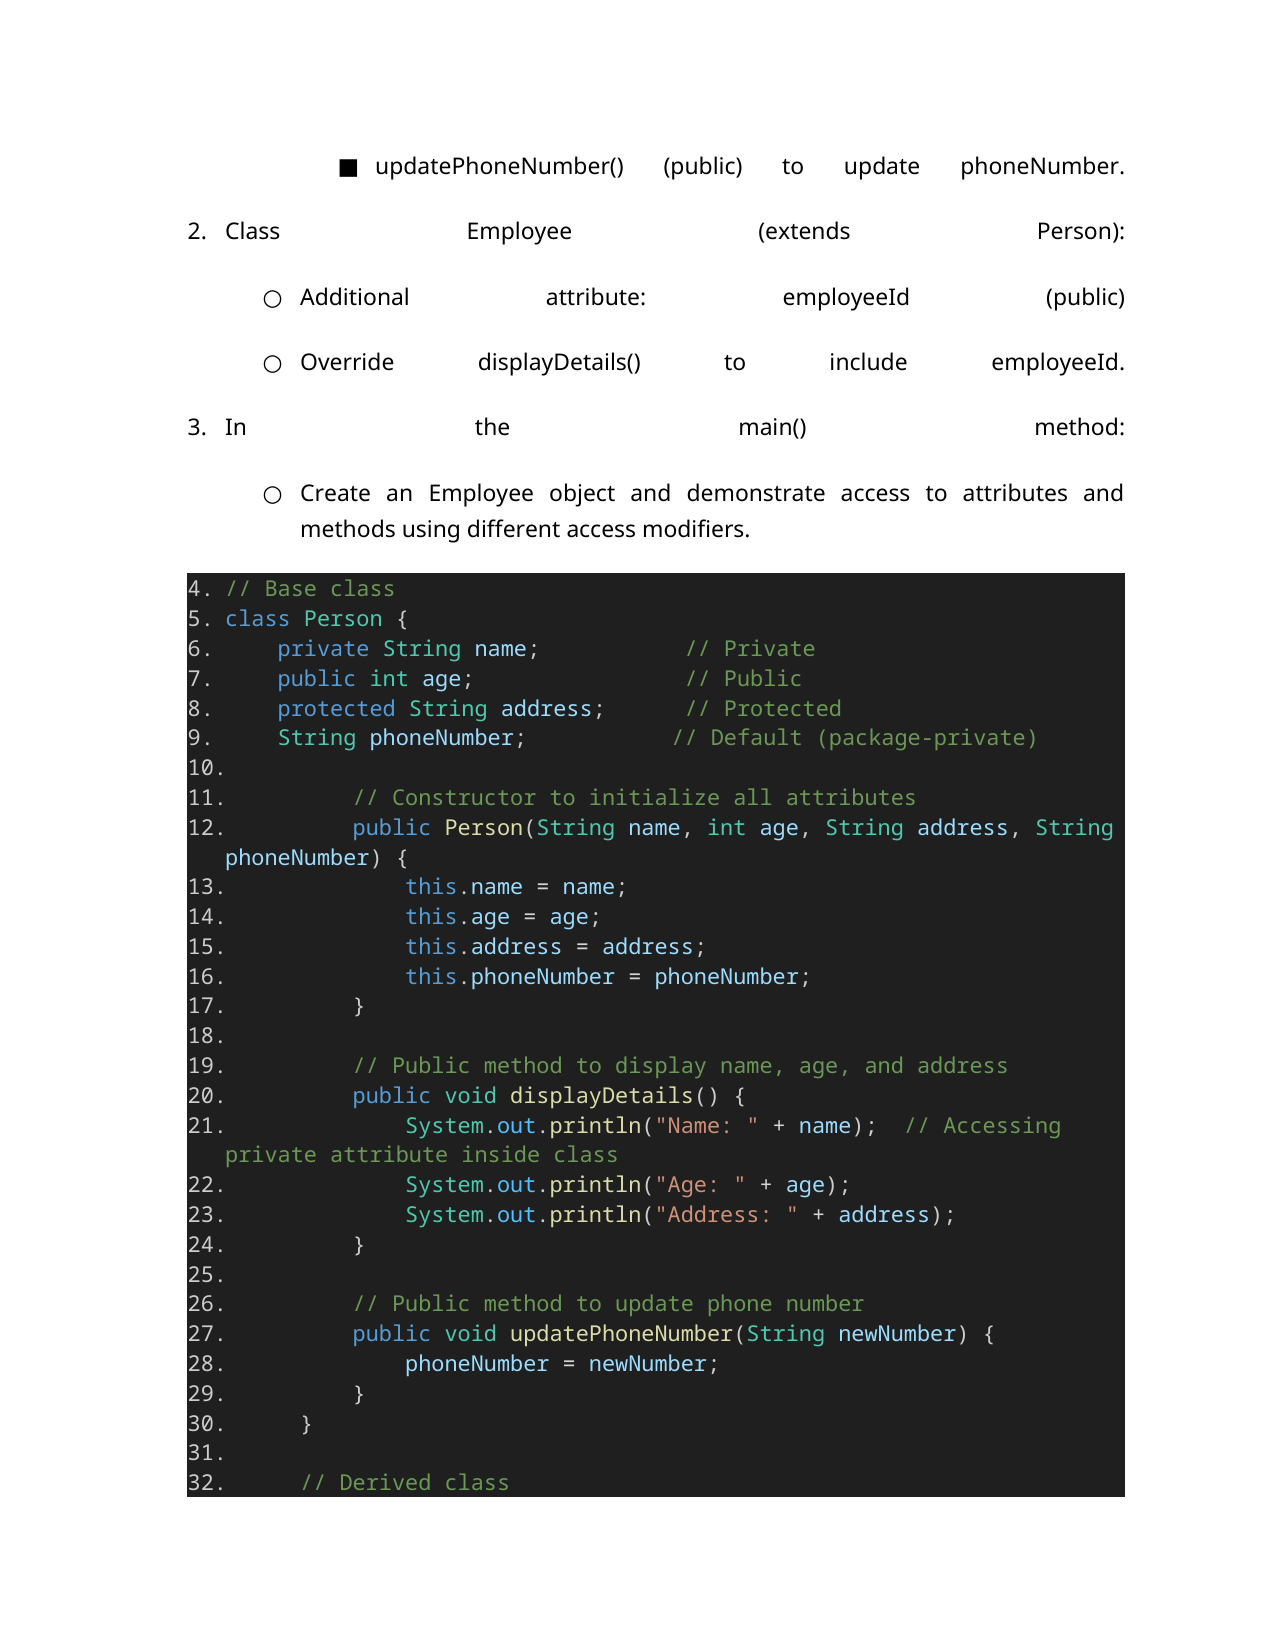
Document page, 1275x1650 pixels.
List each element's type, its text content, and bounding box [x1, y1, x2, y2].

list Class Employee (extends Person): [187, 215, 1125, 277]
list } [187, 1408, 1125, 1437]
list System.out.println("Name: " + name); // Accessing private attribute inside class [187, 1110, 1125, 1169]
list public Person(String name, int age, String address, String phoneNumber) { [187, 812, 1125, 871]
list } [187, 991, 1125, 1020]
list System.out.println("Age: " + age); [187, 1169, 1125, 1199]
list public int age; // Public [187, 663, 1125, 693]
list phoneNumber = newNumber; [187, 1348, 1125, 1378]
list this.address = address; [187, 931, 1125, 961]
list // Constructor to initialize all attributes [187, 782, 1125, 812]
list String phoneNumber; // Default (package-private) [187, 722, 1125, 752]
list public void updatePhoneNumber(String newNumber) { [187, 1318, 1125, 1348]
list Override displayDetails() to include employeeId. [262, 346, 1125, 407]
list System.out.println("Address: " + address); [187, 1199, 1125, 1229]
list // Public method to update phone number [187, 1288, 1125, 1318]
list In the main() method: [187, 411, 1125, 473]
list } [187, 1229, 1125, 1259]
list } [187, 1378, 1125, 1408]
list // Derived class [187, 1467, 1125, 1497]
list private String name; // Private [187, 633, 1125, 663]
list // Public method to display name, age, and address [187, 1050, 1125, 1080]
list updatePhoneNumber() (public) to update phoneNumber. [337, 150, 1125, 211]
list Create an Employee object and demonstrate access to attributes and methods using different access modifiers. [262, 477, 1125, 544]
list public void displayDetails() { [187, 1080, 1125, 1110]
list // Base class [187, 573, 1125, 603]
list Additional attribute: employeeId (public) [262, 281, 1125, 342]
list this.name = name; [187, 871, 1125, 901]
list this.phoneNumber = phoneNumber; [187, 961, 1125, 991]
list class Person { [187, 603, 1125, 633]
list this.age = age; [187, 901, 1125, 931]
list protected String address; // Protected [187, 693, 1125, 722]
